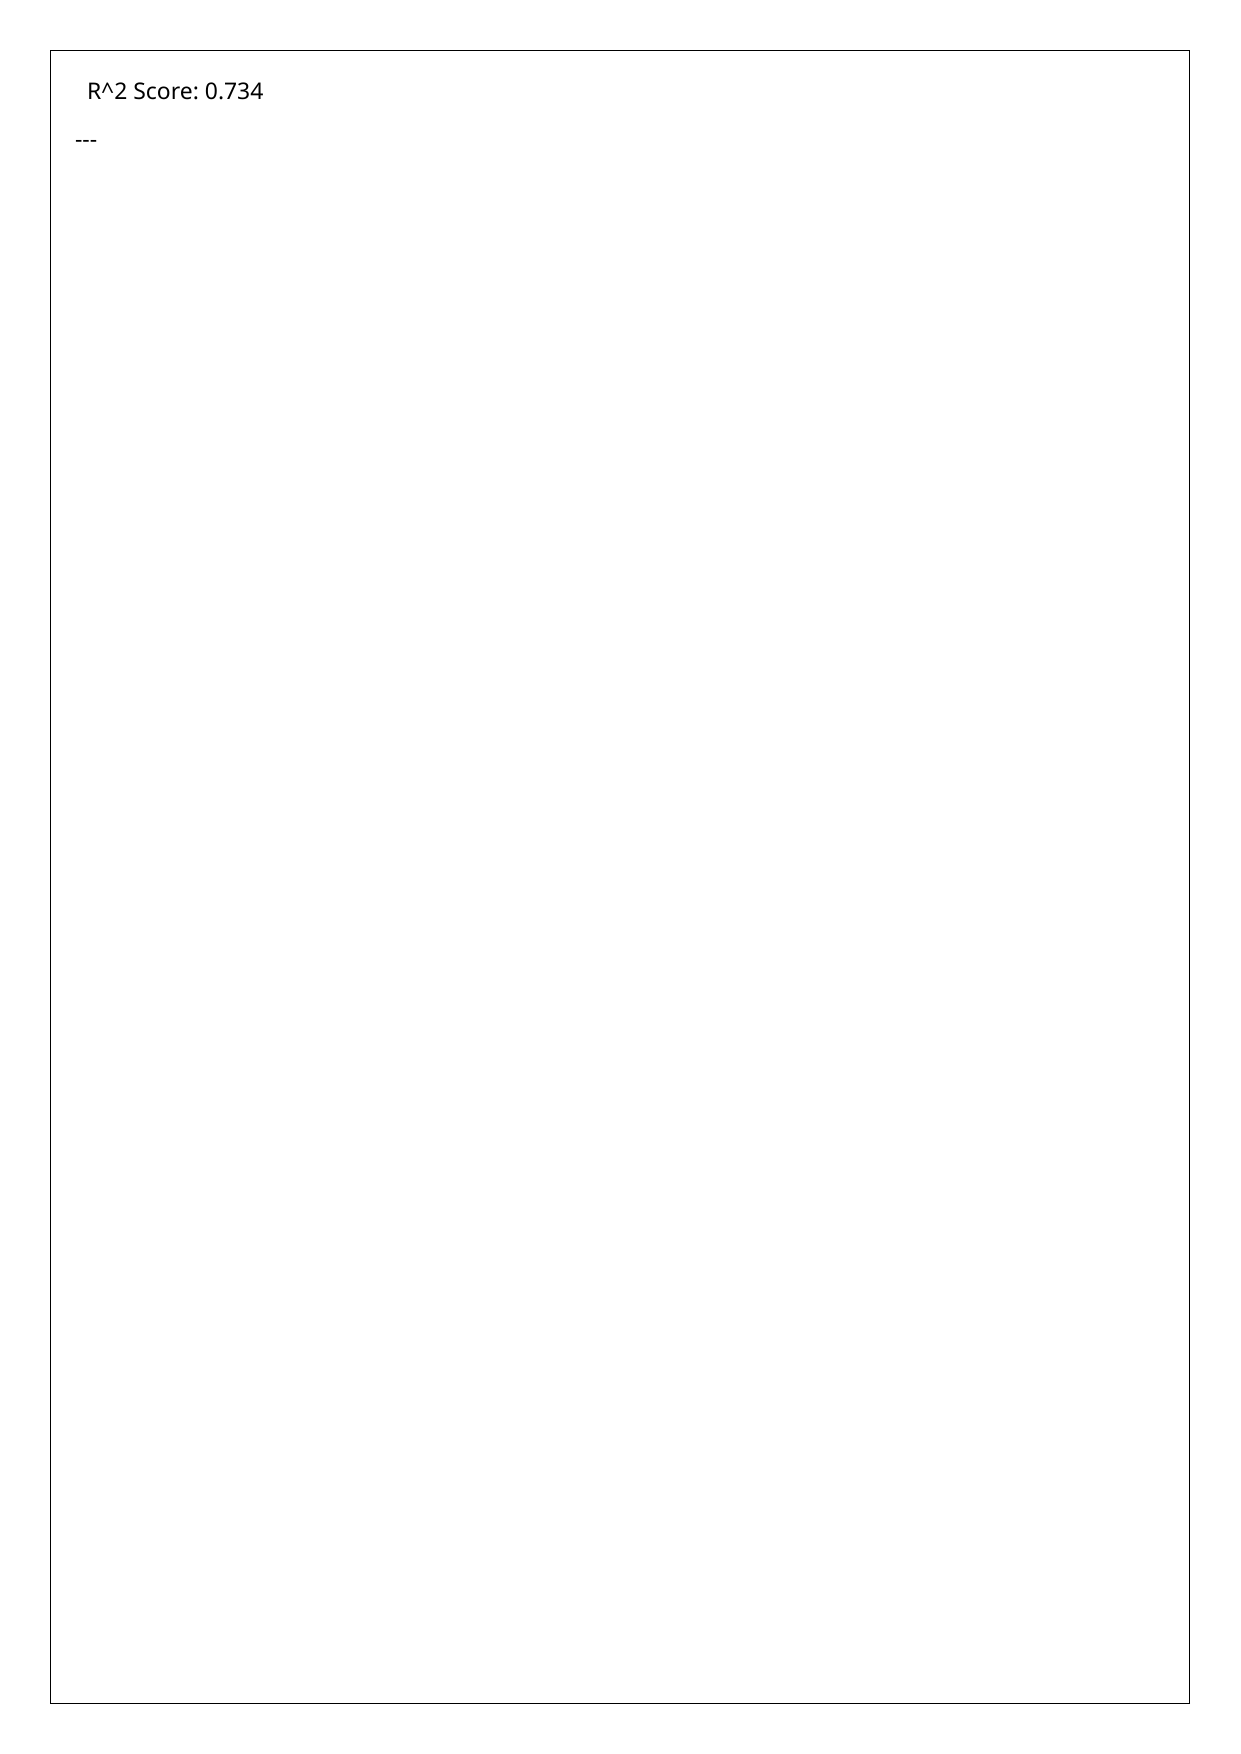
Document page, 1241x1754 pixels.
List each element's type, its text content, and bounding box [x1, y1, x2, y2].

text --- [75, 123, 1165, 154]
text R^2 Score: 0.734 [75, 75, 1165, 106]
